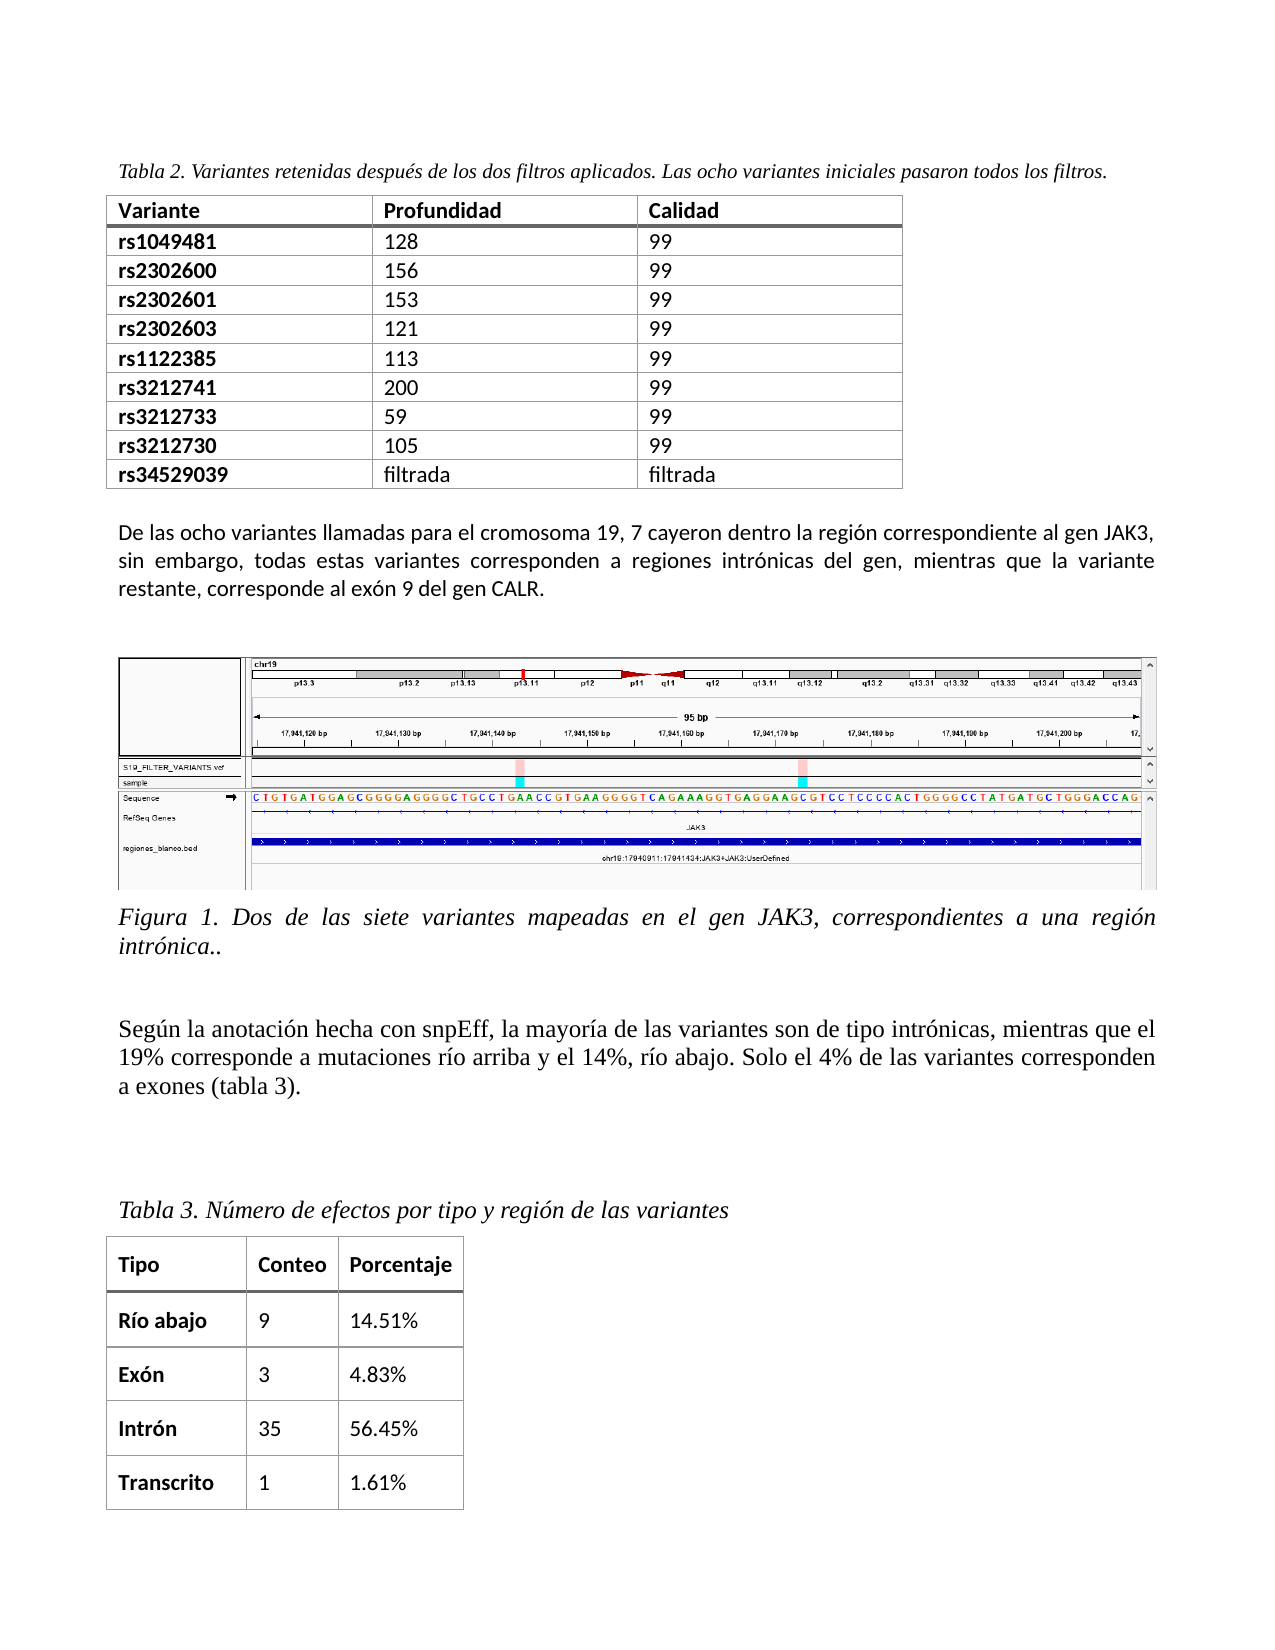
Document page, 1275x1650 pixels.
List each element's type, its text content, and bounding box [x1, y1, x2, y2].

table_cell 1 [247, 1456, 338, 1508]
picture [118, 657, 1157, 890]
table_cell rs2302603 [107, 315, 372, 343]
table_header Calidad [638, 196, 902, 224]
table_cell 99 [638, 344, 902, 372]
text Figura 1. Dos de las siete variantes mapeadas en el gen JAK3, correspondientes a una región intrónica.. [118, 902, 1157, 960]
table_cell Exón [107, 1348, 246, 1400]
table_cell filtrada [638, 460, 902, 488]
table_cell 99 [638, 286, 902, 313]
table_cell Transcrito [107, 1456, 246, 1508]
table_cell 113 [373, 344, 637, 372]
text De las ocho variantes llamadas para el cromosoma 19, 7 cayeron dentro la región correspondiente al gen JAK3, sin embargo, todas estas variantes corresponden a regiones intrónicas del gen, mientras que la variante restante, corresponde al exón 9 del gen CALR. [118, 518, 1157, 602]
table_cell 4.83% [339, 1348, 463, 1400]
table_header Profundidad [373, 196, 637, 224]
table_cell 128 [373, 228, 637, 255]
table_cell 99 [638, 256, 902, 284]
table_cell 200 [373, 373, 637, 401]
table_cell 99 [638, 315, 902, 343]
table_cell 14.51% [339, 1293, 463, 1346]
table_header Conteo [247, 1237, 338, 1290]
table_cell filtrada [373, 460, 637, 488]
text Tabla 3. Número de efectos por tipo y región de las variantes [118, 1195, 1157, 1224]
table_cell 156 [373, 256, 637, 284]
table_cell Río abajo [107, 1293, 246, 1346]
text Tabla 2. Variantes retenidas después de los dos filtros aplicados. Las ocho variantes iniciales pasaron todos los filtros. [118, 159, 1157, 183]
table_cell 99 [638, 402, 902, 430]
table_header Tipo [107, 1237, 246, 1290]
table_cell rs3212741 [107, 373, 372, 401]
table_cell rs2302600 [107, 256, 372, 284]
table_cell 59 [373, 402, 637, 430]
table_cell 35 [247, 1401, 338, 1454]
table_cell 99 [638, 431, 902, 459]
table_cell rs3212730 [107, 431, 372, 459]
table_header Variante [107, 196, 372, 224]
table_cell 1.61% [339, 1456, 463, 1508]
table_cell 105 [373, 431, 637, 459]
table_cell 121 [373, 315, 637, 343]
table_cell rs2302601 [107, 286, 372, 313]
table_cell 56.45% [339, 1401, 463, 1454]
table_cell rs1049481 [107, 228, 372, 255]
table_cell 153 [373, 286, 637, 313]
table_header Porcentaje [339, 1237, 463, 1290]
table_cell rs34529039 [107, 460, 372, 488]
table_cell rs1122385 [107, 344, 372, 372]
text Según la anotación hecha con snpEff, la mayoría de las variantes son de tipo intrónicas, mientras que el 19% corresponde a mutaciones río arriba y el 14%, río abajo. Solo el 4% de las variantes corresponden a exones (tabla 3). [118, 1014, 1157, 1100]
table_cell 9 [247, 1293, 338, 1346]
table_cell 99 [638, 373, 902, 401]
table_cell 99 [638, 228, 902, 255]
table_cell Intrón [107, 1401, 246, 1454]
table_cell 3 [247, 1348, 338, 1400]
table_cell rs3212733 [107, 402, 372, 430]
